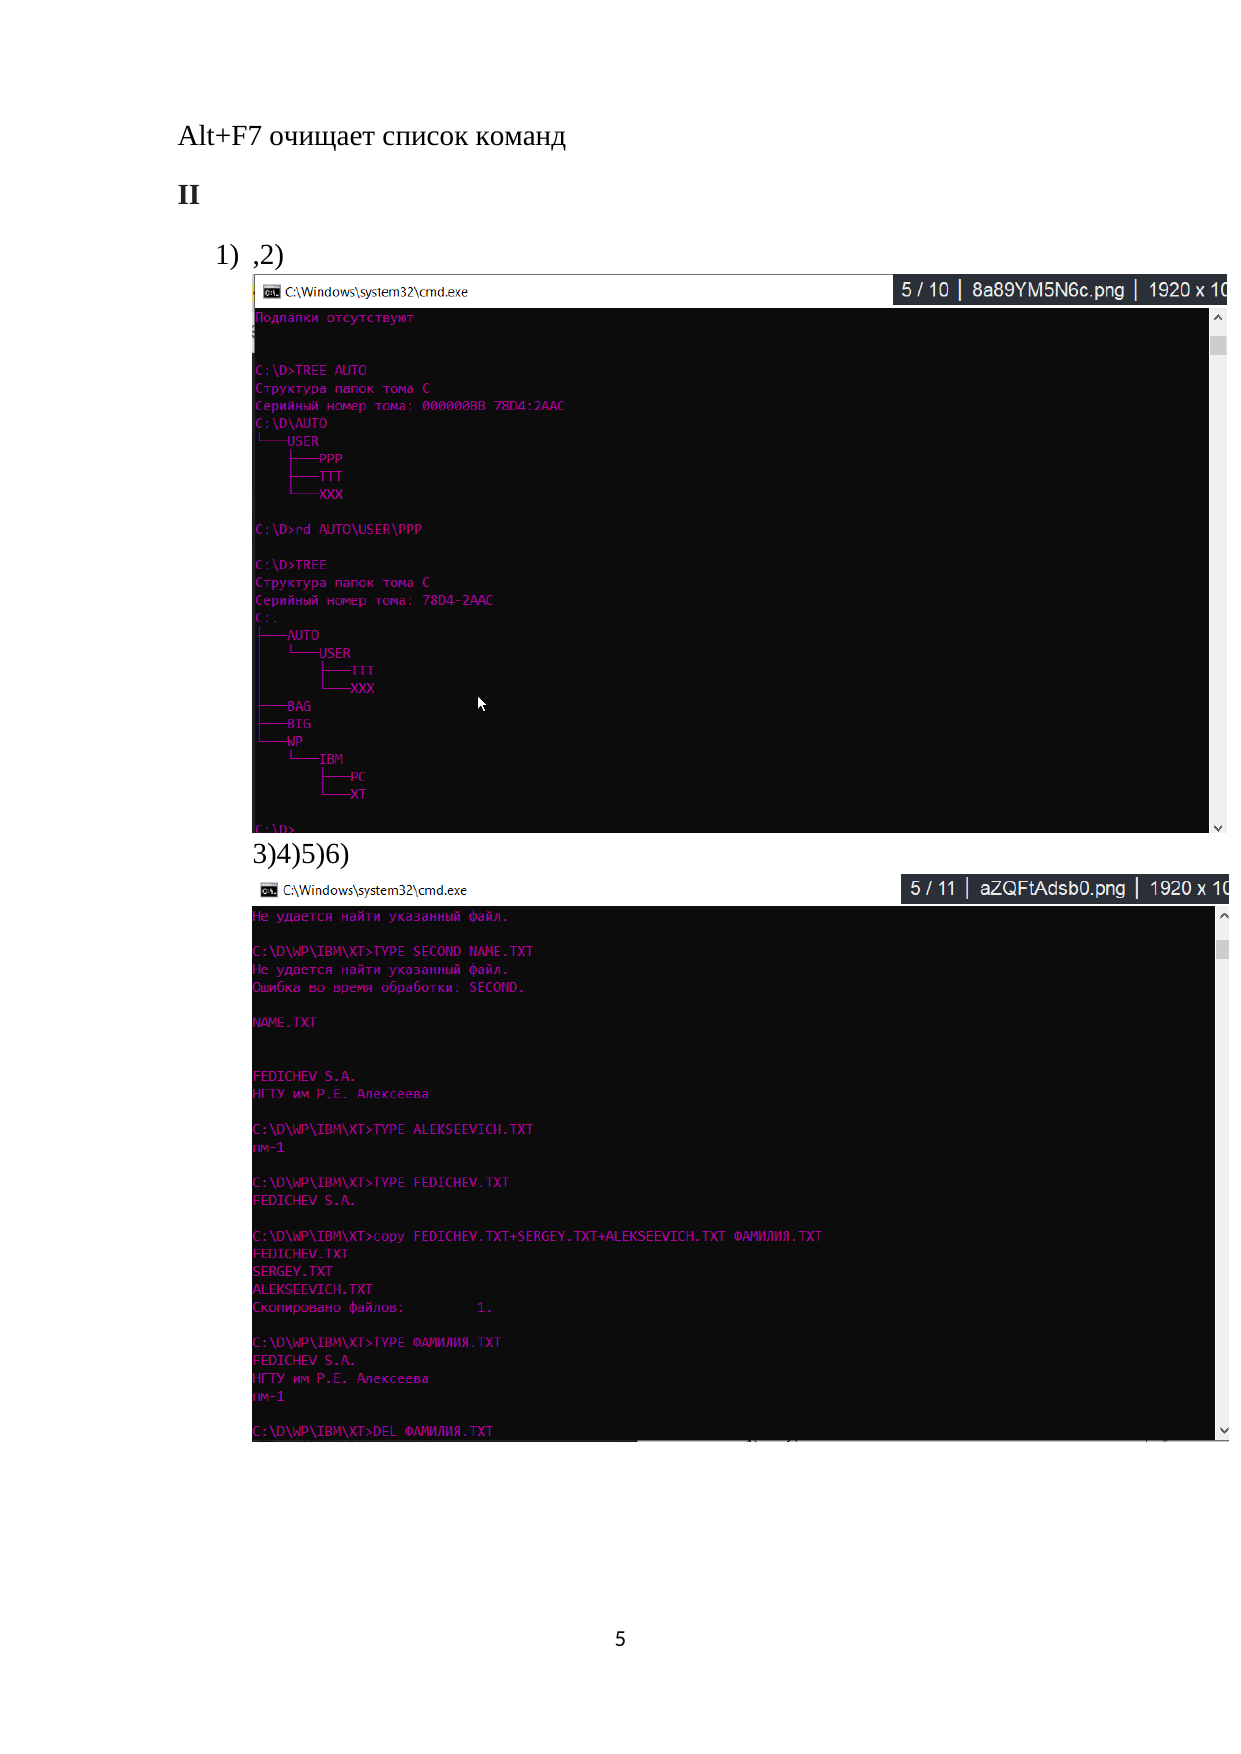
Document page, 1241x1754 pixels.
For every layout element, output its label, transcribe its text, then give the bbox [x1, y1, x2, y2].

text Alt+F7 очищает список команд [177, 118, 1152, 152]
picture [252, 274, 1227, 833]
text II [177, 177, 1152, 211]
picture [252, 874, 1229, 1442]
list 3)4)5)6) [252, 837, 1152, 874]
